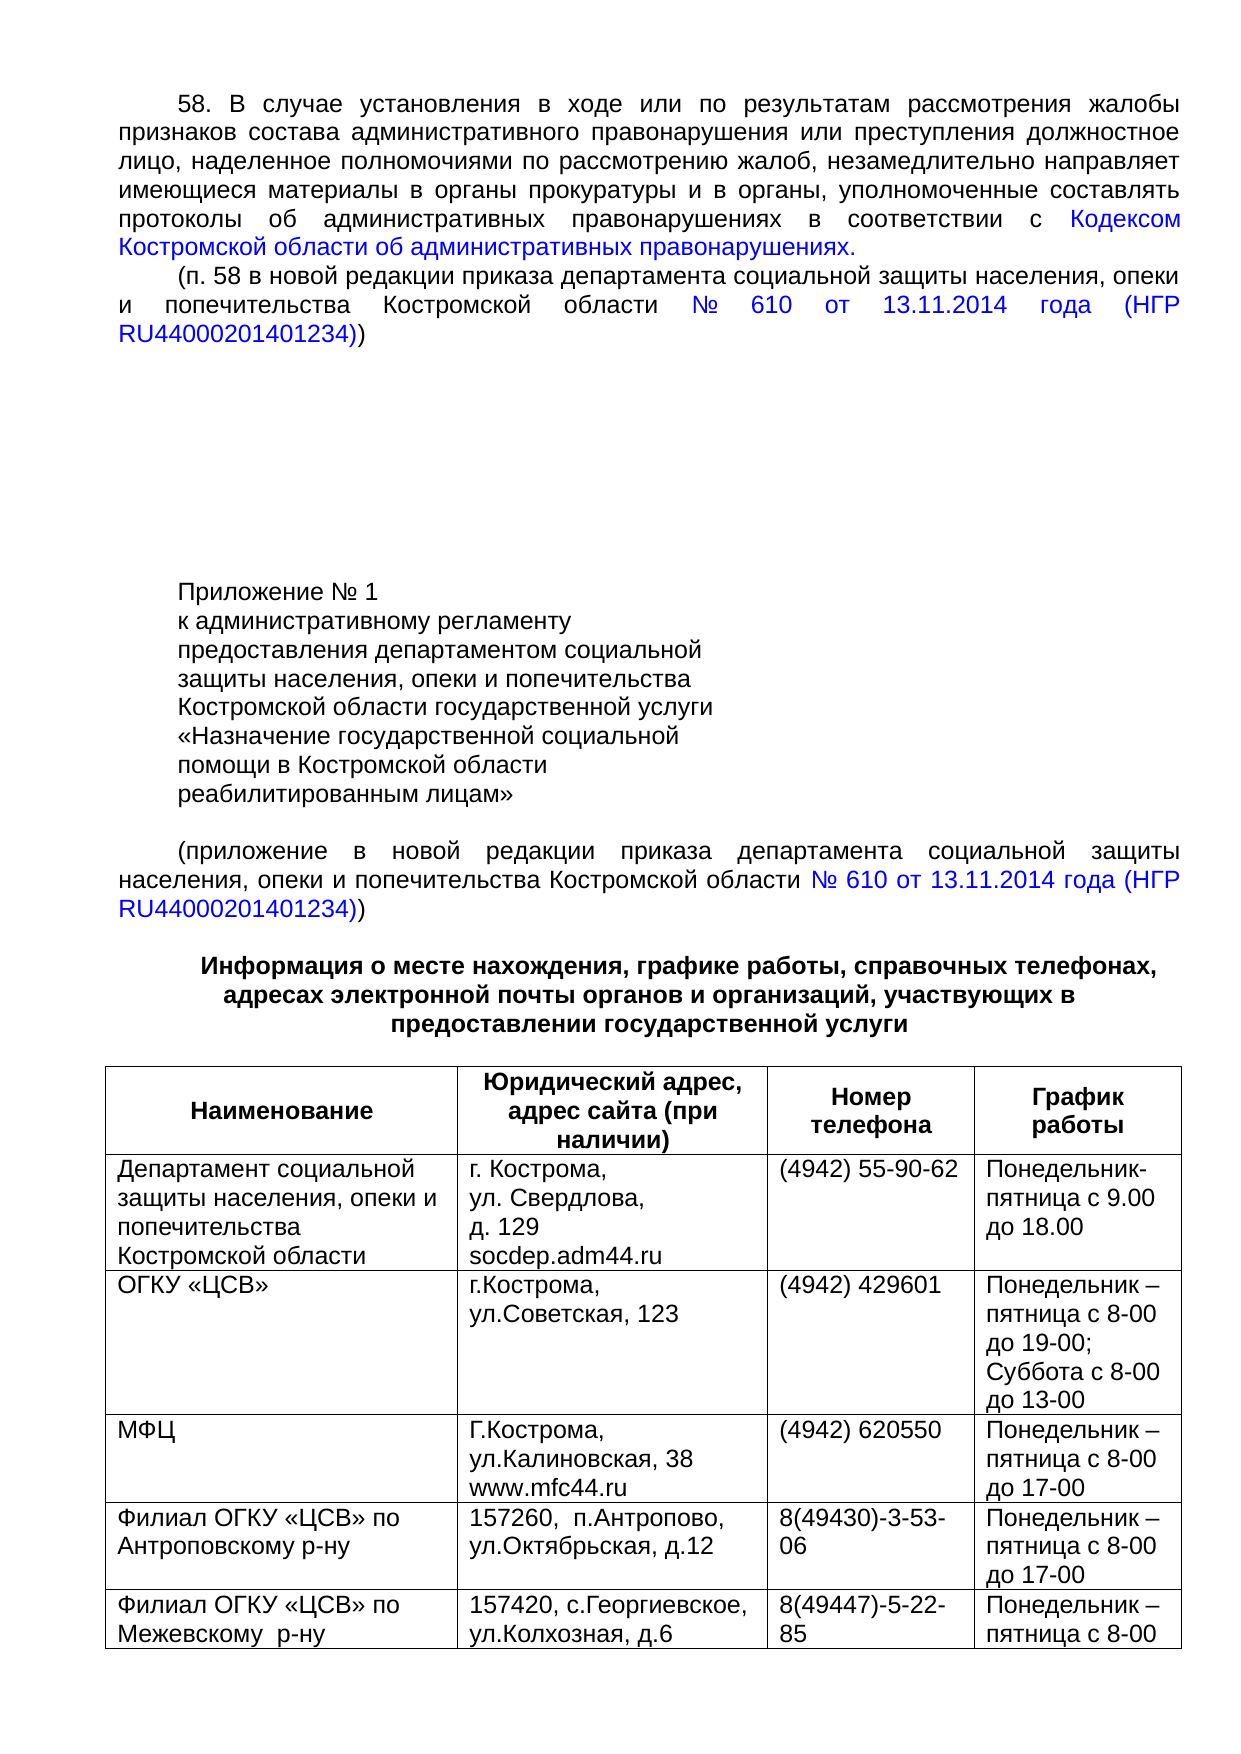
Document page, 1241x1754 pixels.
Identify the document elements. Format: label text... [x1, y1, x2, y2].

table_cell 157260, п.Антропово, ул.Октябрьская, д.12 [458, 1503, 767, 1589]
table_cell Г.Кострома, ул.Калиновская, 38 www.mfc44.ru [458, 1415, 767, 1502]
table_cell (4942) 429601 [768, 1271, 974, 1414]
table_cell 8(49430)-3-53-06 [768, 1503, 974, 1589]
table_cell (4942) 55-90-62 [768, 1155, 974, 1269]
text защиты населения, опеки и попечительства [118, 664, 1181, 692]
table_cell Филиал ОГКУ «ЦСВ» по Антроповскому р-ну [106, 1503, 457, 1589]
table_cell Понедельник – пятница с 8-00 до 17-00 [975, 1415, 1181, 1502]
text (п. 58 в новой редакции приказа департамента социальной защиты населения, опеки и попечительства Костромской области № 610 от 13.11.2014 года (НГР RU44000201401234)) [118, 261, 1181, 347]
table_header График работы [975, 1067, 1181, 1153]
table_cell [458, 1590, 767, 1647]
table_cell ОГКУ «ЦСВ» [106, 1271, 457, 1414]
text 58. В случае установления в ходе или по результатам рассмотрения жалобы признаков состава административного правонарушения или преступления должностное лицо, наделенное полномочиями по рассмотрению жалоб, незамедлительно направляет имеющиеся материалы в органы прокуратуры и в органы, уполномоченные составлять протоколы об административных правонарушениях в соответствии с Кодексом Костромской области об административных правонарушениях. [118, 89, 1181, 261]
text предоставления департаментом социальной [118, 635, 1181, 664]
table_cell (4942) 620550 [768, 1415, 974, 1502]
table_cell Понедельник- пятница с 9.00 до 18.00 [975, 1155, 1181, 1269]
text реабилитированным лицам» [118, 779, 1181, 807]
text к административному регламенту [118, 606, 1181, 635]
table_cell г. Кострома, ул. Свердлова, д. 129 socdep.adm44.ru [458, 1155, 767, 1269]
table_cell Департамент социальной защиты населения, опеки и попечительства Костромской области [106, 1155, 457, 1269]
table_header Наименование [106, 1067, 457, 1153]
table_cell Понедельник – пятница с 8-00 до 17-00 [975, 1503, 1181, 1589]
table_cell МФЦ [106, 1415, 457, 1502]
table_header Номер телефона [768, 1067, 974, 1153]
text помощи в Костромской области [118, 750, 1181, 779]
text «Назначение государственной социальной [118, 721, 1181, 750]
text Костромской области государственной услуги [118, 692, 1181, 721]
table_cell Понедельник – пятница с 8-00 до 19-00; Суббота с 8-00 до 13-00 [975, 1271, 1181, 1414]
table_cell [106, 1590, 457, 1647]
table_header Юридический адрес, адрес сайта (при наличии) [458, 1067, 767, 1153]
text Информация о месте нахождения, графике работы, справочных телефонах, адресах электронной почты органов и организаций, участвующих в предоставлении государственной услуги [118, 951, 1181, 1037]
table_cell г.Кострома, ул.Советская, 123 [458, 1271, 767, 1414]
table_cell 8(49447)-5-22-85 [768, 1590, 974, 1647]
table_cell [975, 1590, 1181, 1647]
text Приложение № 1 [118, 577, 1181, 606]
text (приложение в новой редакции приказа департамента социальной защиты населения, опеки и попечительства Костромской области № 610 от 13.11.2014 года (НГР RU44000201401234)) [118, 836, 1181, 922]
